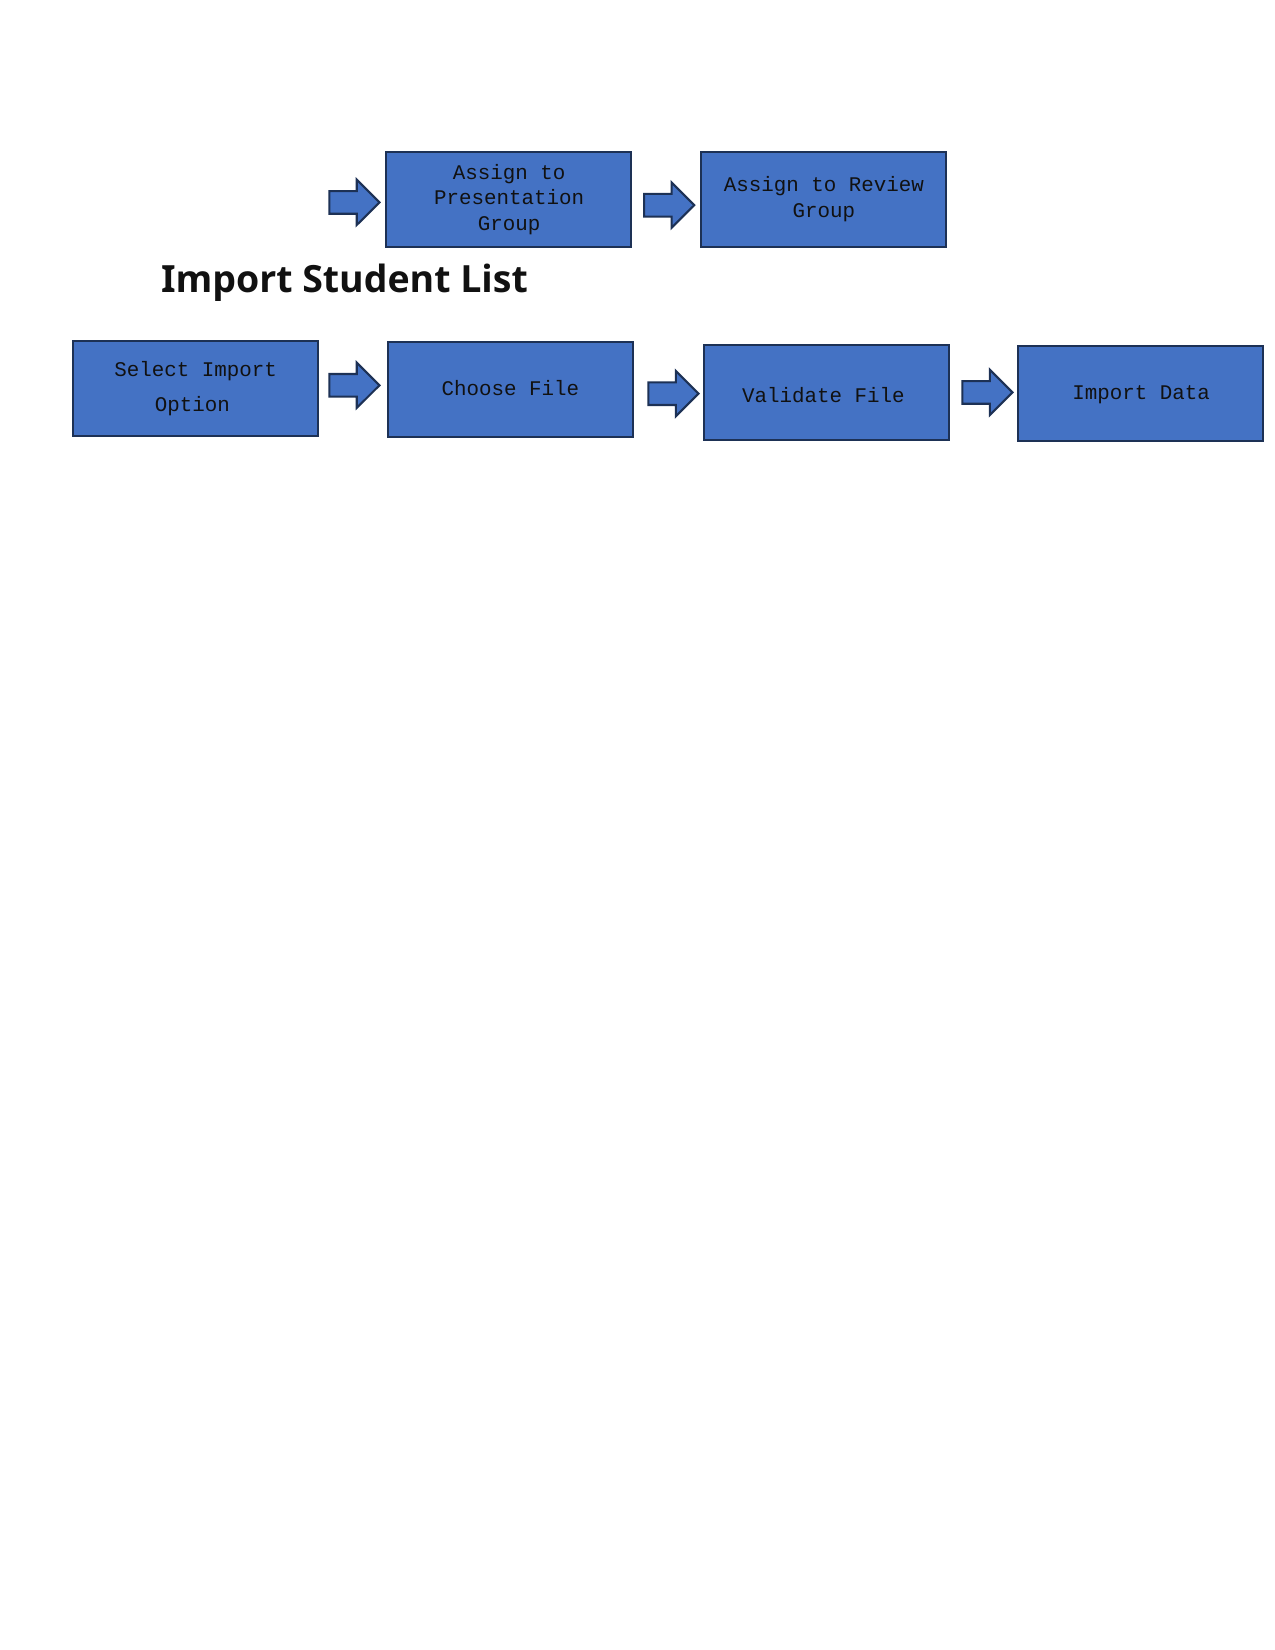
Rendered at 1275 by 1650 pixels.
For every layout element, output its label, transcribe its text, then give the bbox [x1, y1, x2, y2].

text s [150, 337, 1125, 365]
text Import Student List [150, 252, 1125, 303]
